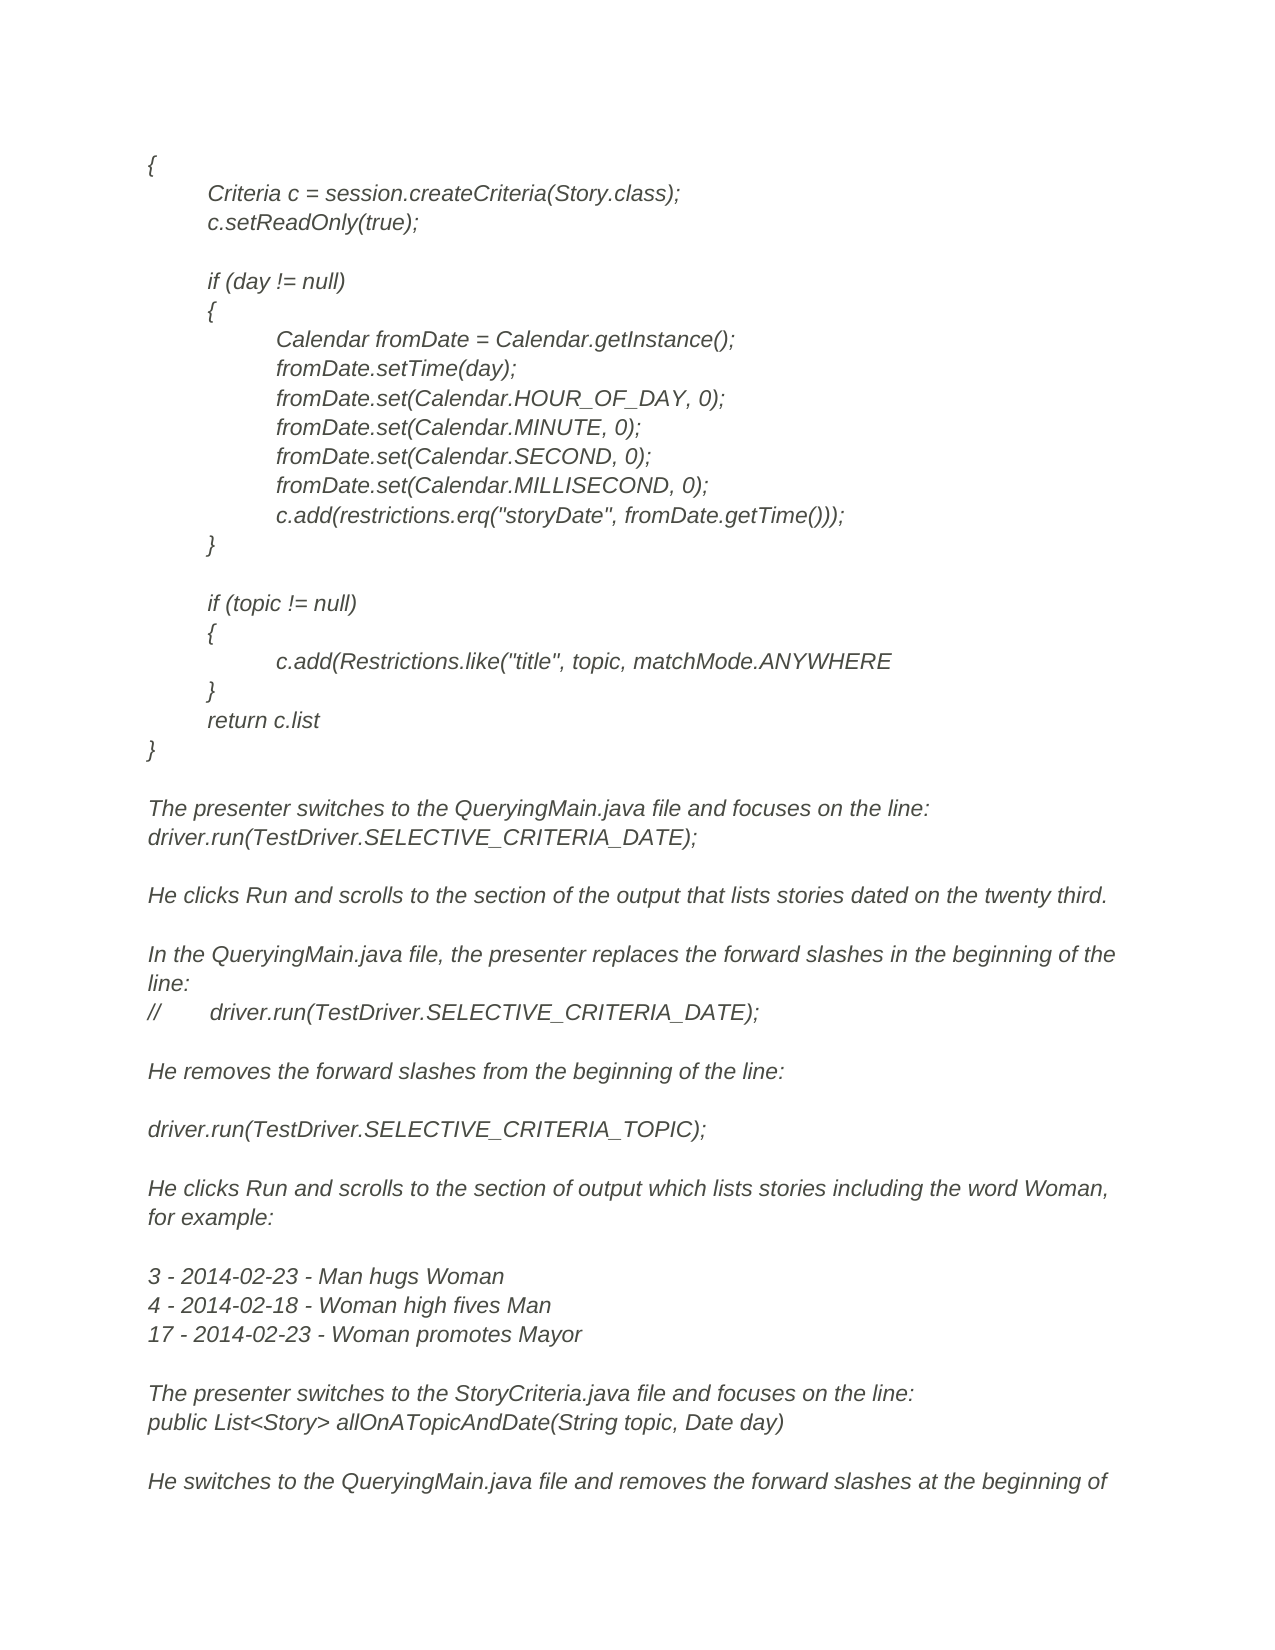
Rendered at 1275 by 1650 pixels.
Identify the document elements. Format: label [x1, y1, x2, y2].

text [148, 148, 1127, 1494]
